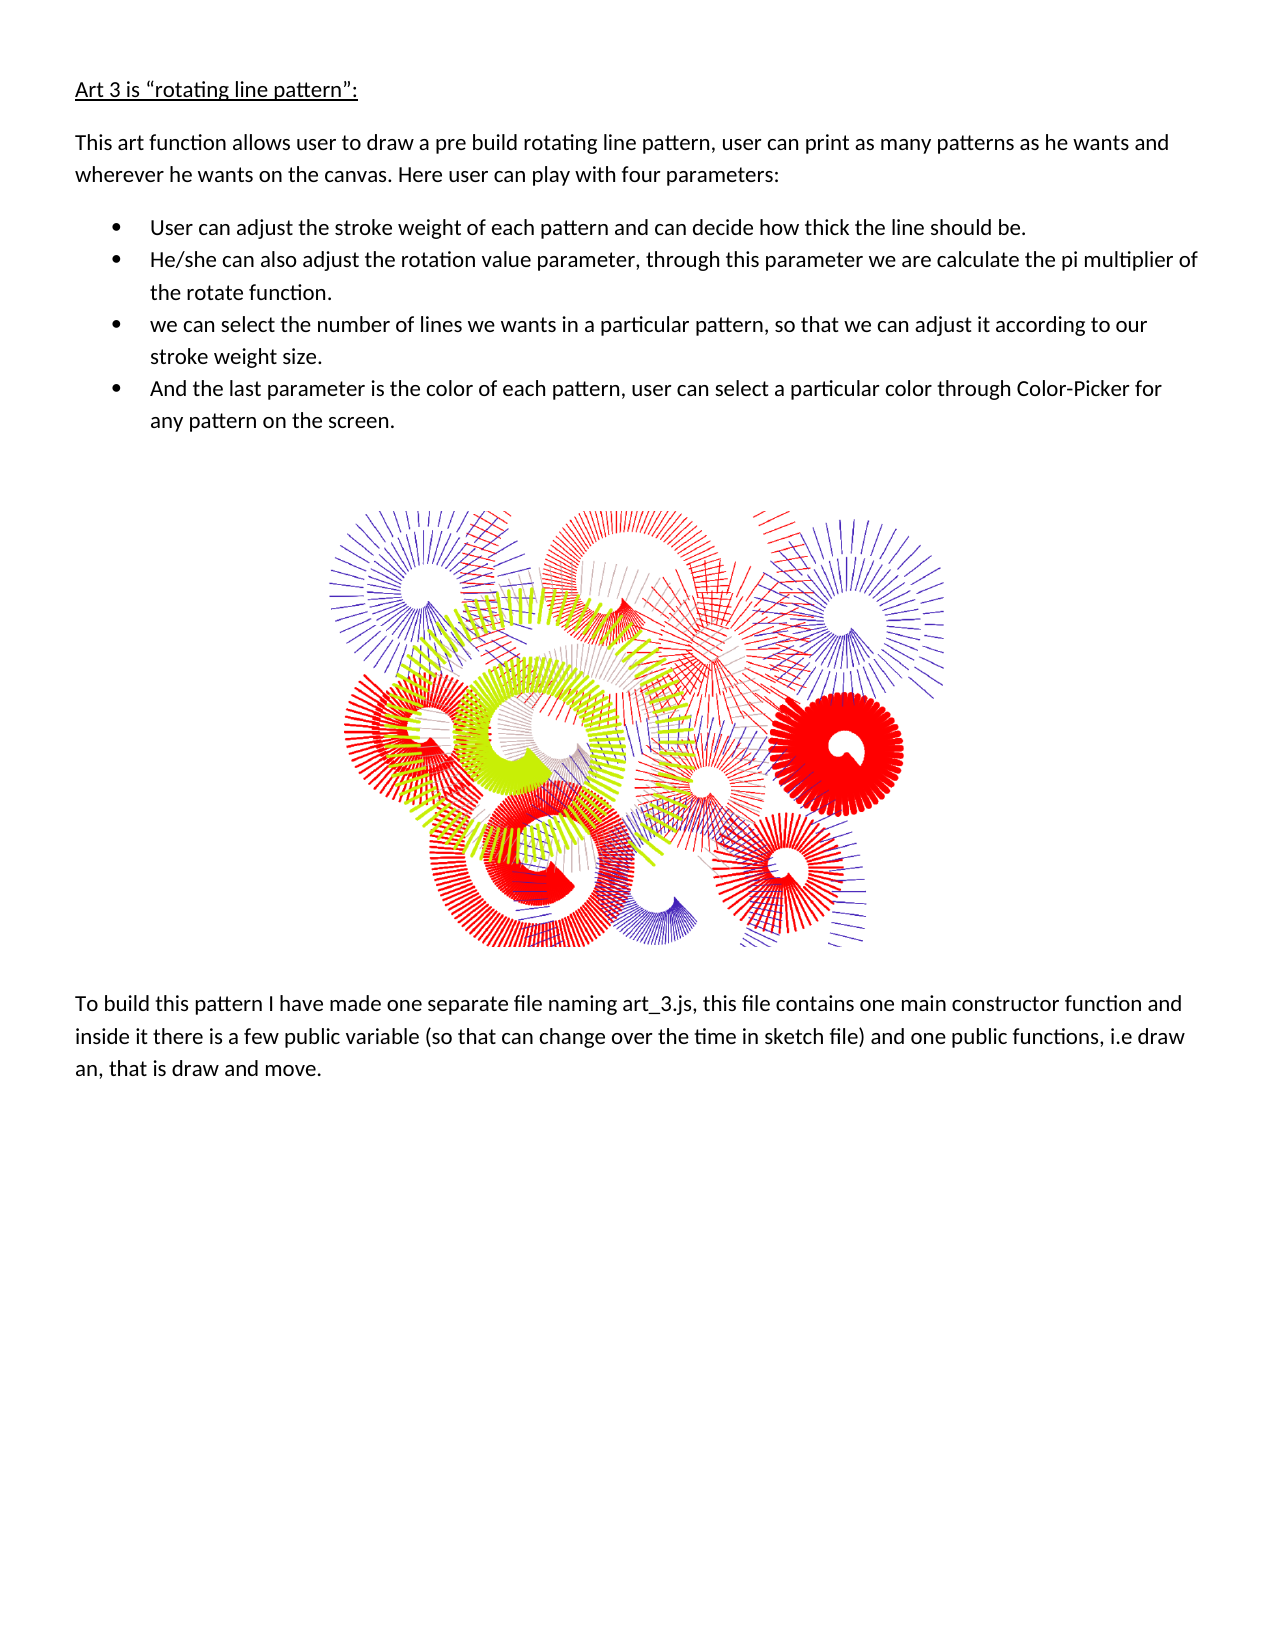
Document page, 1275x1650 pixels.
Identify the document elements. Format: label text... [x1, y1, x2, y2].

text To build this pattern I have made one separate file naming art_3.js, this file contains one main constructor function and inside it there is a few public variable (so that can change over the time in sketch file) and one public functions, i.e draw an, that is draw and move. [75, 989, 1200, 1082]
list we can select the number of lines we wants in a particular pattern, so that we can adjust it according to our stroke weight size. [112, 310, 1200, 370]
list He/she can also adjust the rotation value parameter, through this parameter we are calculate the pi multiplier of the rotate function. [112, 245, 1200, 306]
text This art function allows user to draw a pre build rotating line pattern, user can print as many patterns as he wants and wherever he wants on the canvas. Here user can play with four parameters: [75, 128, 1200, 188]
text Art 3 is “rotating line pattern”: [75, 75, 1200, 103]
list And the last parameter is the color of each pattern, user can select a particular color through Color-Picker for any pattern on the screen. [112, 374, 1200, 434]
list User can adjust the stroke weight of each pattern and can decide how thick the line should be. [112, 213, 1200, 241]
picture [319, 511, 955, 948]
